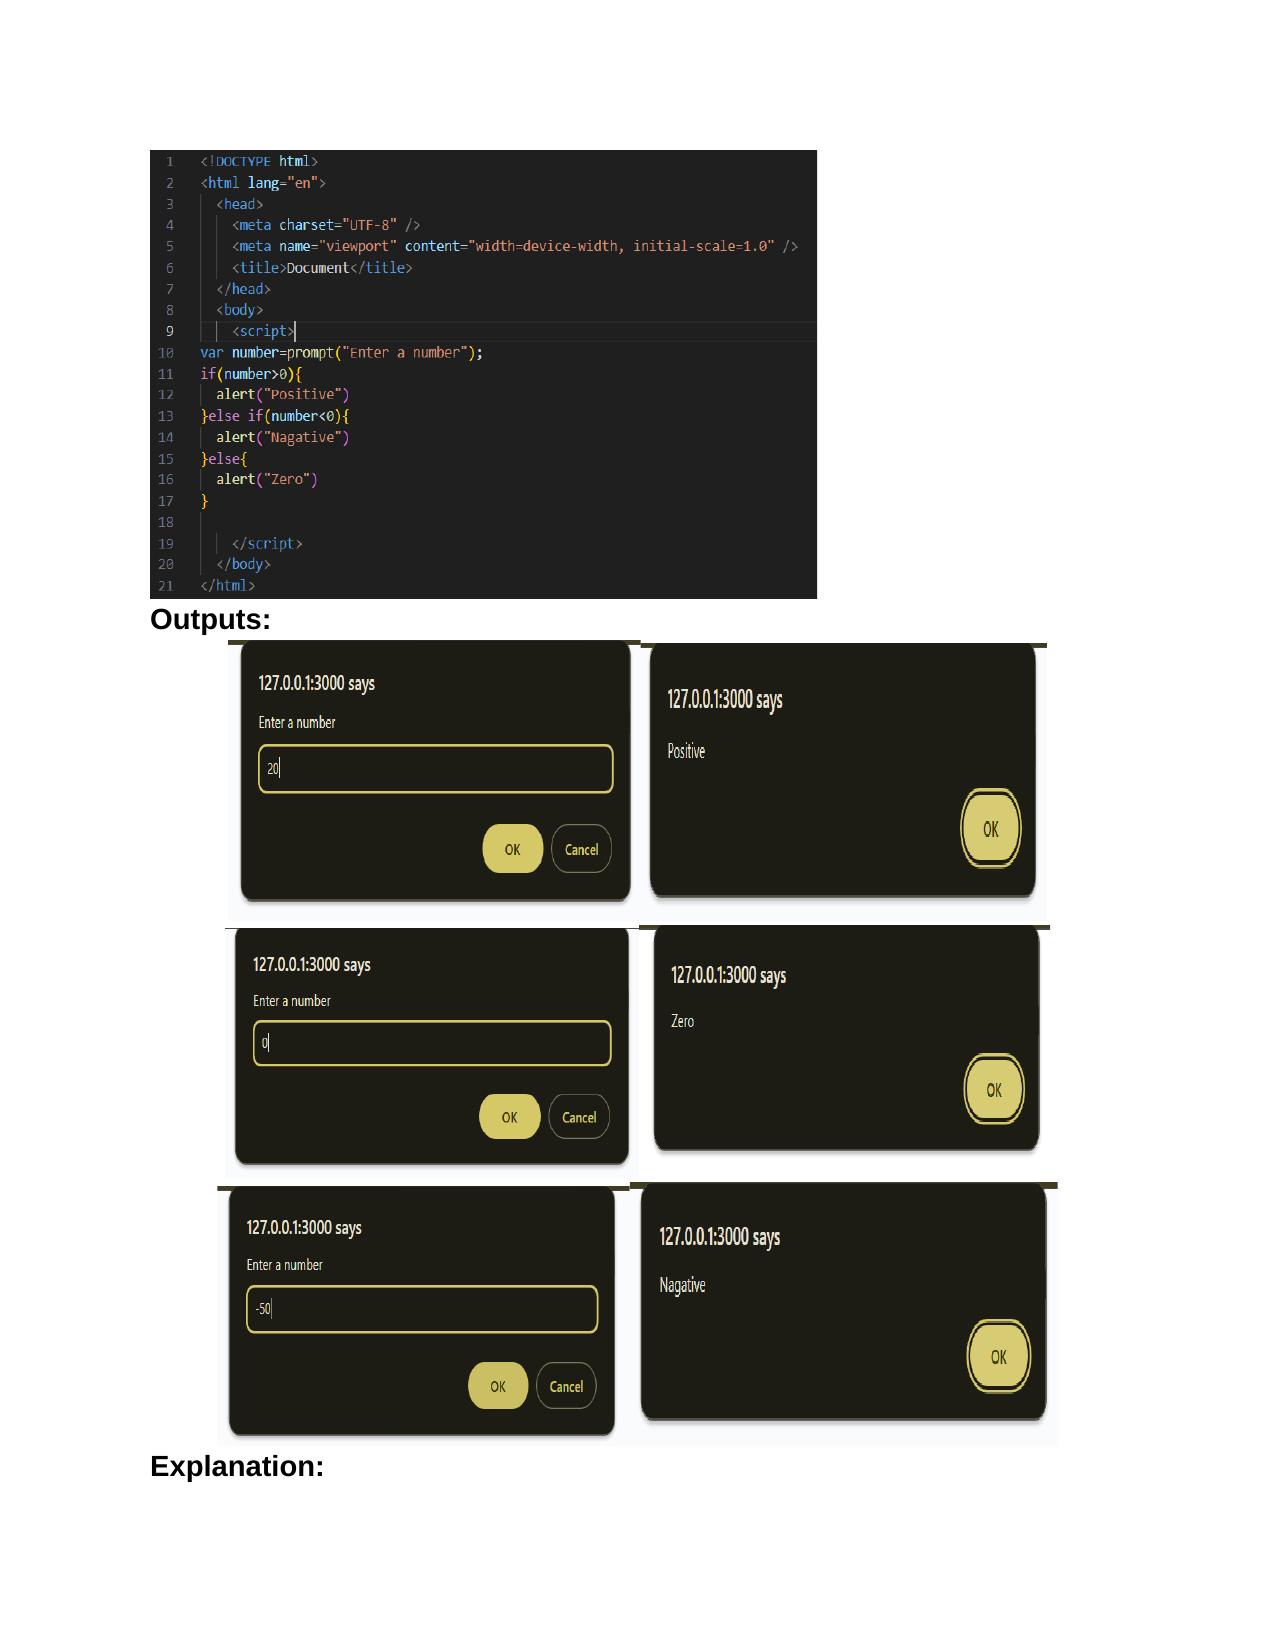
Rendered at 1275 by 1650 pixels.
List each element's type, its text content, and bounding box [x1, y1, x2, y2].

text Explanation: [150, 1449, 1125, 1483]
picture [150, 150, 818, 599]
picture [217, 1182, 1058, 1446]
picture [228, 640, 1047, 921]
picture [225, 925, 1050, 1179]
text Outputs: [150, 602, 1125, 636]
